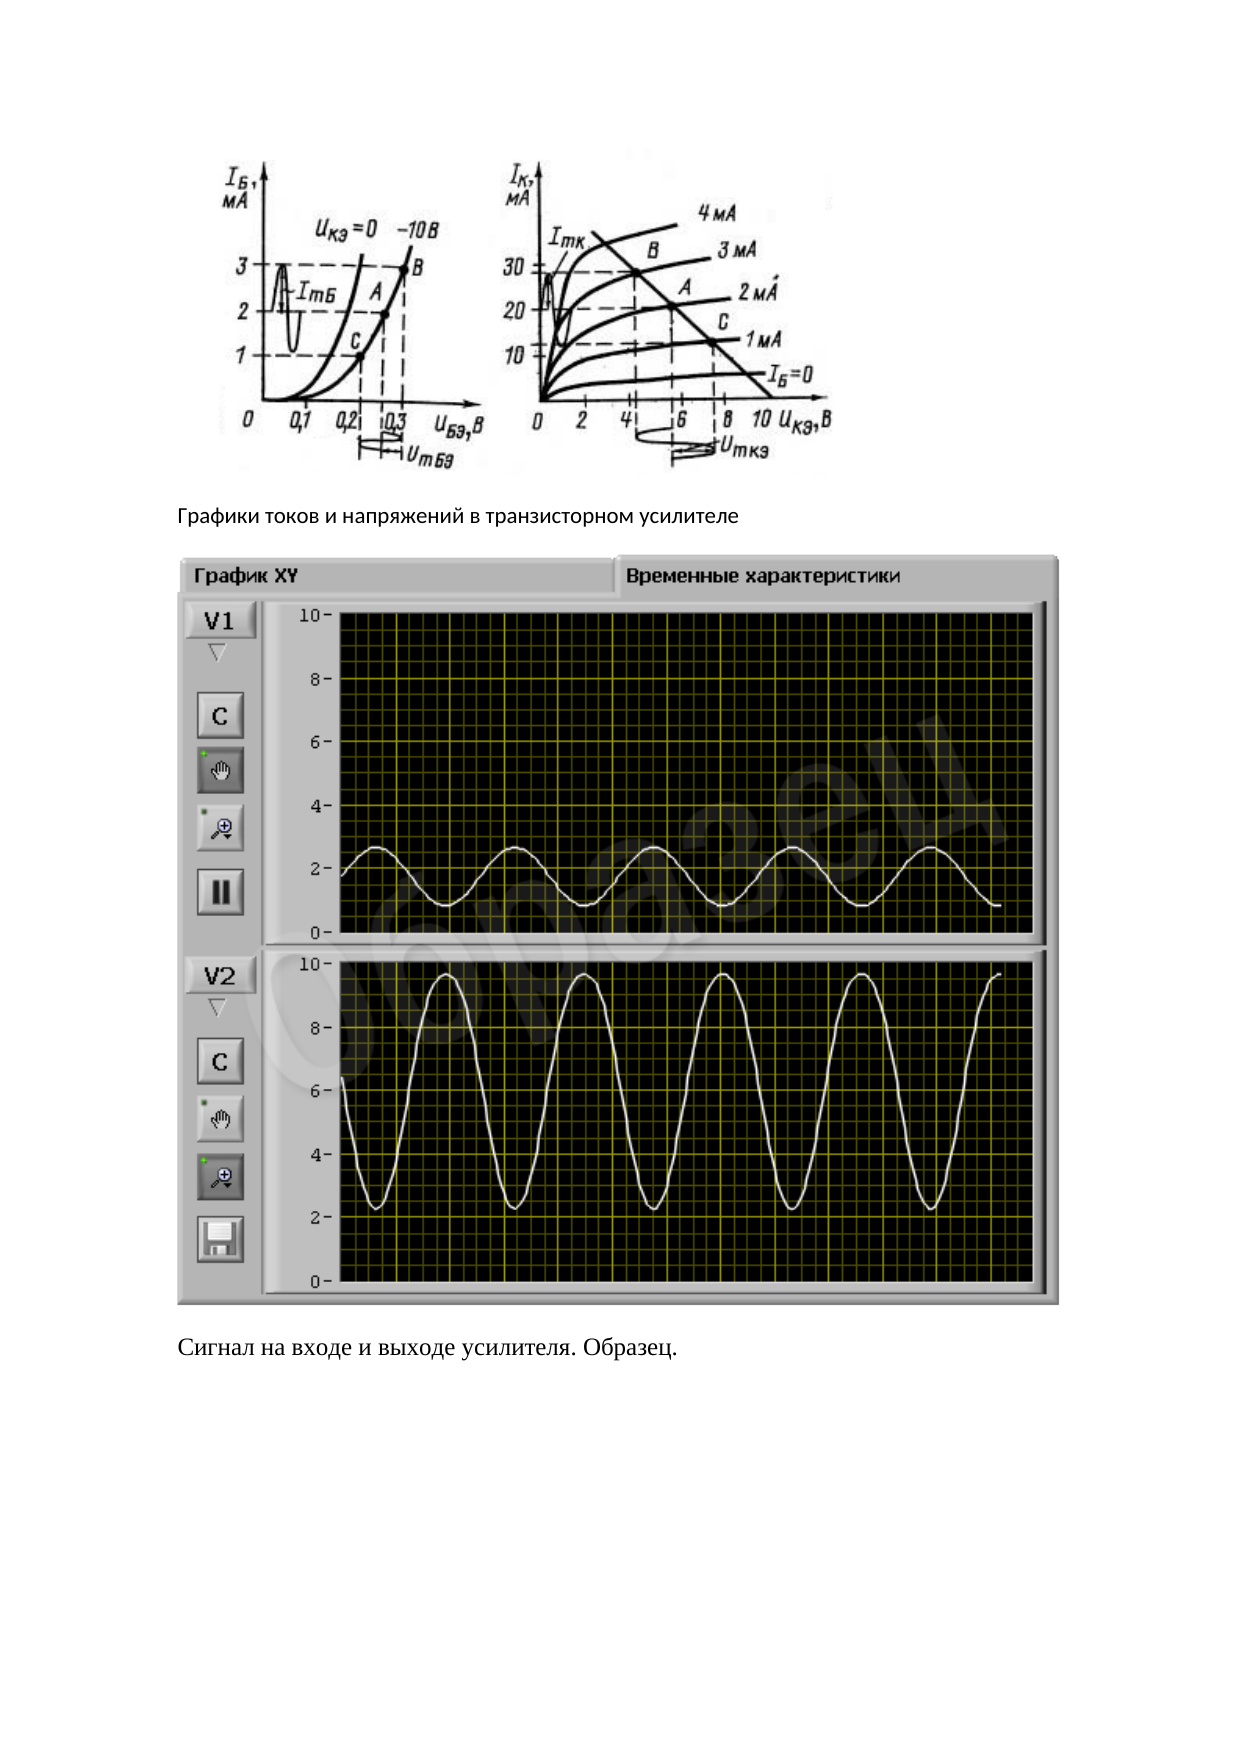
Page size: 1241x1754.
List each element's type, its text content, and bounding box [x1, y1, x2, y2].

text Графики токов и напряжений в транзисторном усилителе [177, 501, 1152, 529]
text Сигнал на входе и выходе усилителя. Образец. [177, 1332, 1152, 1361]
picture [177, 553, 1060, 1307]
picture [177, 118, 845, 476]
